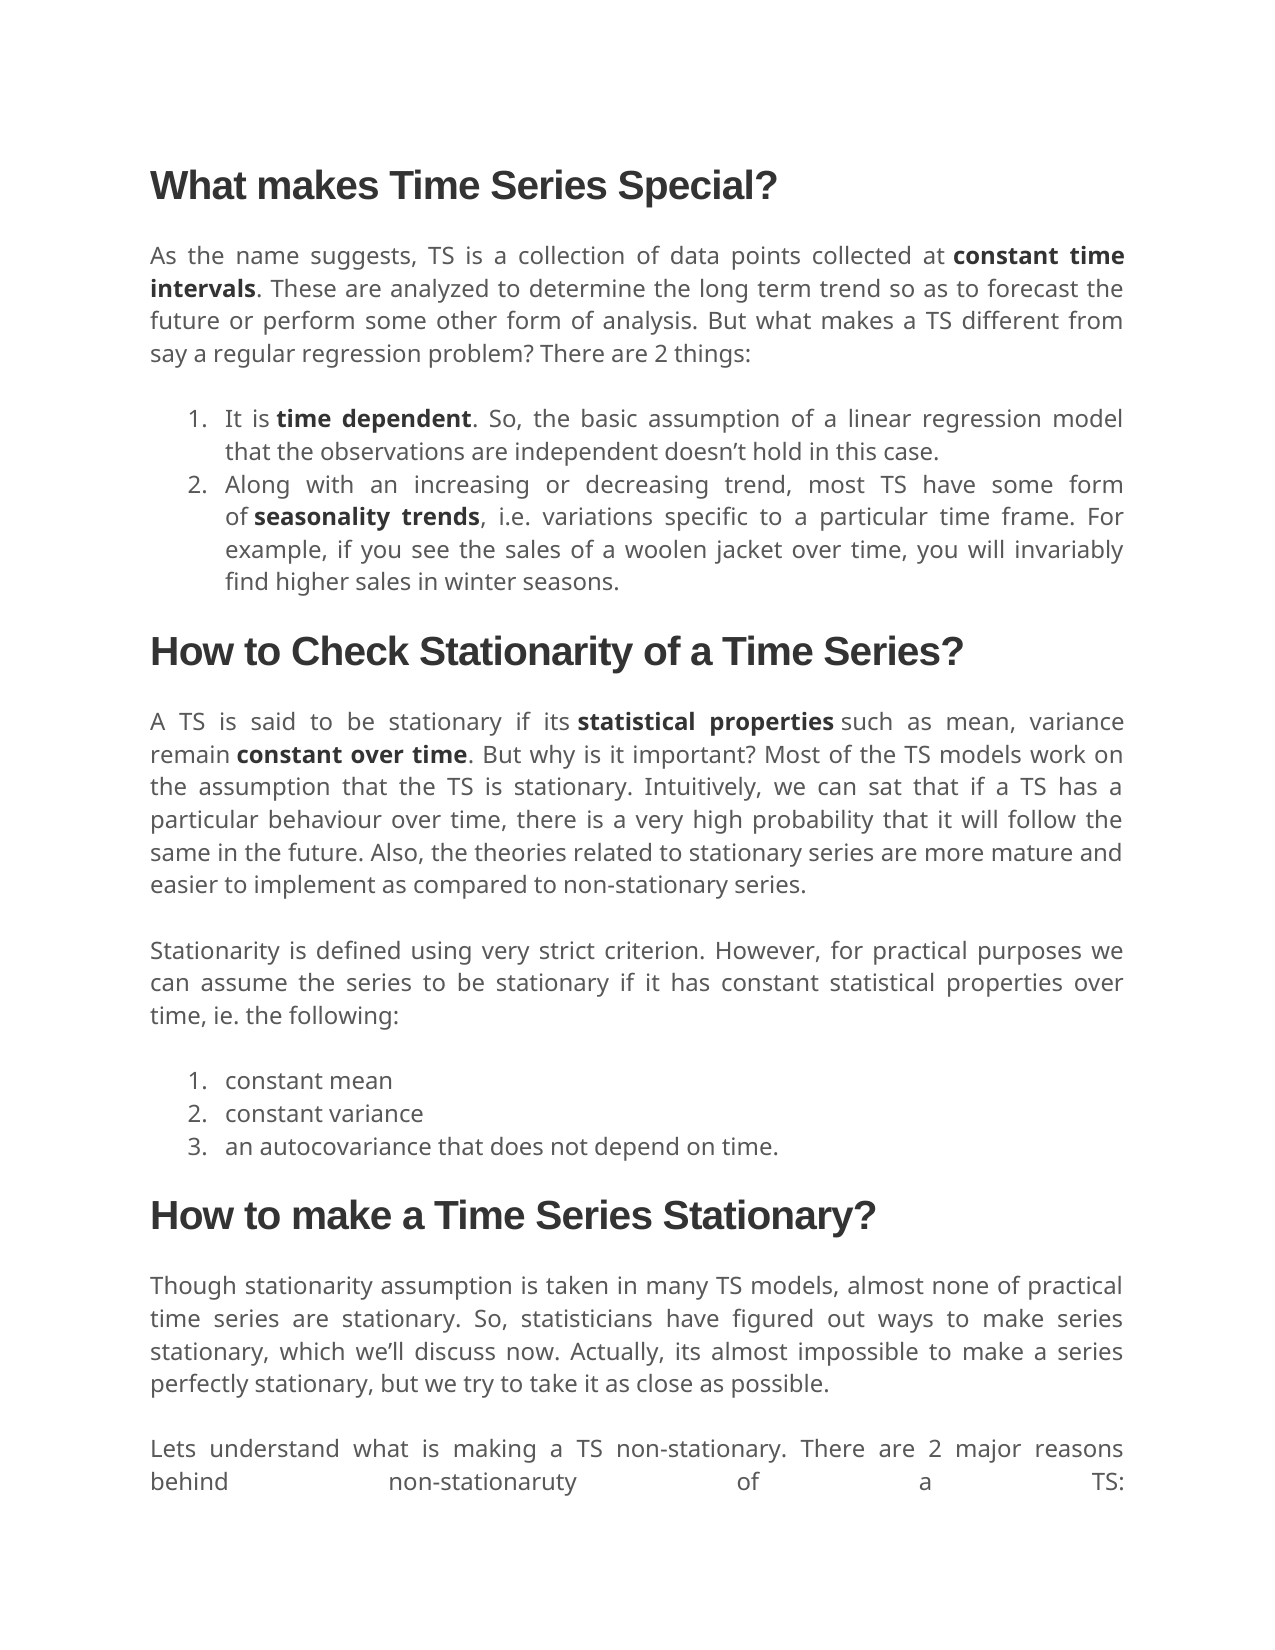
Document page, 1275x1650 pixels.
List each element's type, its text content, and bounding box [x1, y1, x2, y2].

list constant variance [187, 1097, 1125, 1129]
text As the name suggests, TS is a collection of data points collected at constant time intervals. These are analyzed to determine the long term trend so as to forecast the future or perform some other form of analysis. But what makes a TS different from say a regular regression problem? There are 2 things: [150, 239, 1125, 369]
text What makes Time Series Special? [150, 161, 1125, 208]
list It is time dependent. So, the basic assumption of a linear regression model that the observations are independent doesn’t hold in this case. [187, 402, 1125, 467]
list Along with an increasing or decreasing trend, most TS have some form of seasonality trends, i.e. variations specific to a particular time frame. For example, if you see the sales of a woolen jacket over time, you will invariably find higher sales in winter seasons. [187, 467, 1125, 598]
text Stationarity is defined using very strict criterion. However, for practical purposes we can assume the series to be stationary if it has constant statistical properties over time, ie. the following: [150, 933, 1125, 1031]
list an autocovariance that does not depend on time. [187, 1129, 1125, 1162]
subtitle How to make a Time Series Stationary? [150, 1191, 1125, 1238]
text A TS is said to be stationary if its statistical properties such as mean, variance remain constant over time. But why is it important? Most of the TS models work on the assumption that the TS is stationary. Intuitively, we can sat that if a TS has a particular behaviour over time, there is a very high probability that it will follow the same in the future. Also, the theories related to stationary series are more mature and easier to implement as compared to non-stationary series. [150, 705, 1125, 901]
list constant mean [187, 1064, 1125, 1097]
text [150, 1432, 1125, 1497]
text Though stationarity assumption is taken in many TS models, almost none of practical time series are stationary. So, statisticians have figured out ways to make series stationary, which we’ll discuss now. Actually, its almost impossible to make a series perfectly stationary, but we try to take it as close as possible. [150, 1269, 1125, 1399]
text How to Check Stationarity of a Time Series? [150, 627, 1125, 674]
